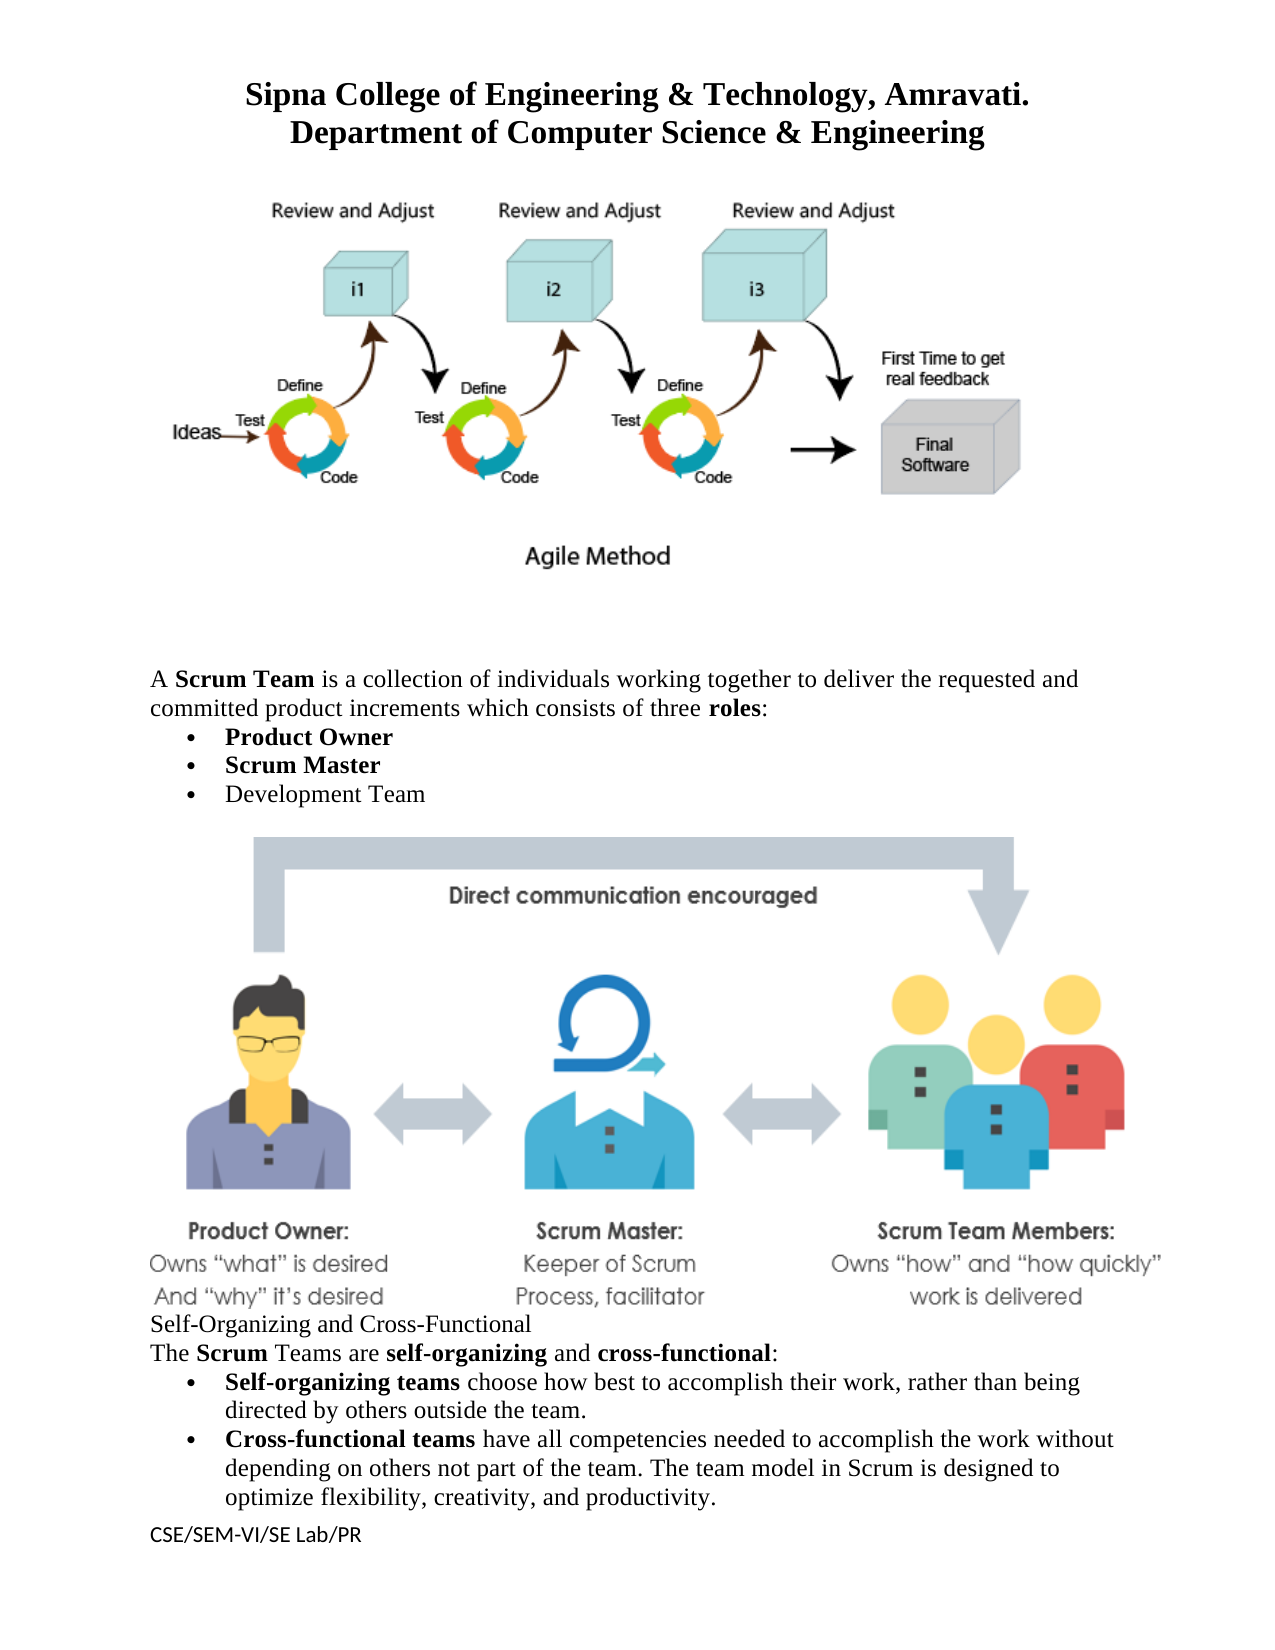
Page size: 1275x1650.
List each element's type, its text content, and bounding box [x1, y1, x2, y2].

list Development Team [187, 779, 1125, 808]
picture [150, 178, 1125, 578]
list Product Owner [187, 722, 1125, 751]
list Self-organizing teams choose how best to accomplish their work, rather than being directed by others outside the team. [187, 1367, 1125, 1424]
text The Scrum Teams are self-organizing and cross-functional: [150, 1338, 1125, 1367]
list Cross-functional teams have all competencies needed to accomplish the work without depending on others not part of the team. The team model in Scrum is designed to optimize flexibility, creativity, and productivity. [187, 1424, 1125, 1510]
text A Scrum Team is a collection of individuals working together to deliver the requested and committed product increments which consists of three roles: [150, 664, 1125, 722]
picture [150, 837, 1161, 1309]
text Self-Organizing and Cross-Functional [150, 1309, 1125, 1338]
list Scrum Master [187, 751, 1125, 779]
